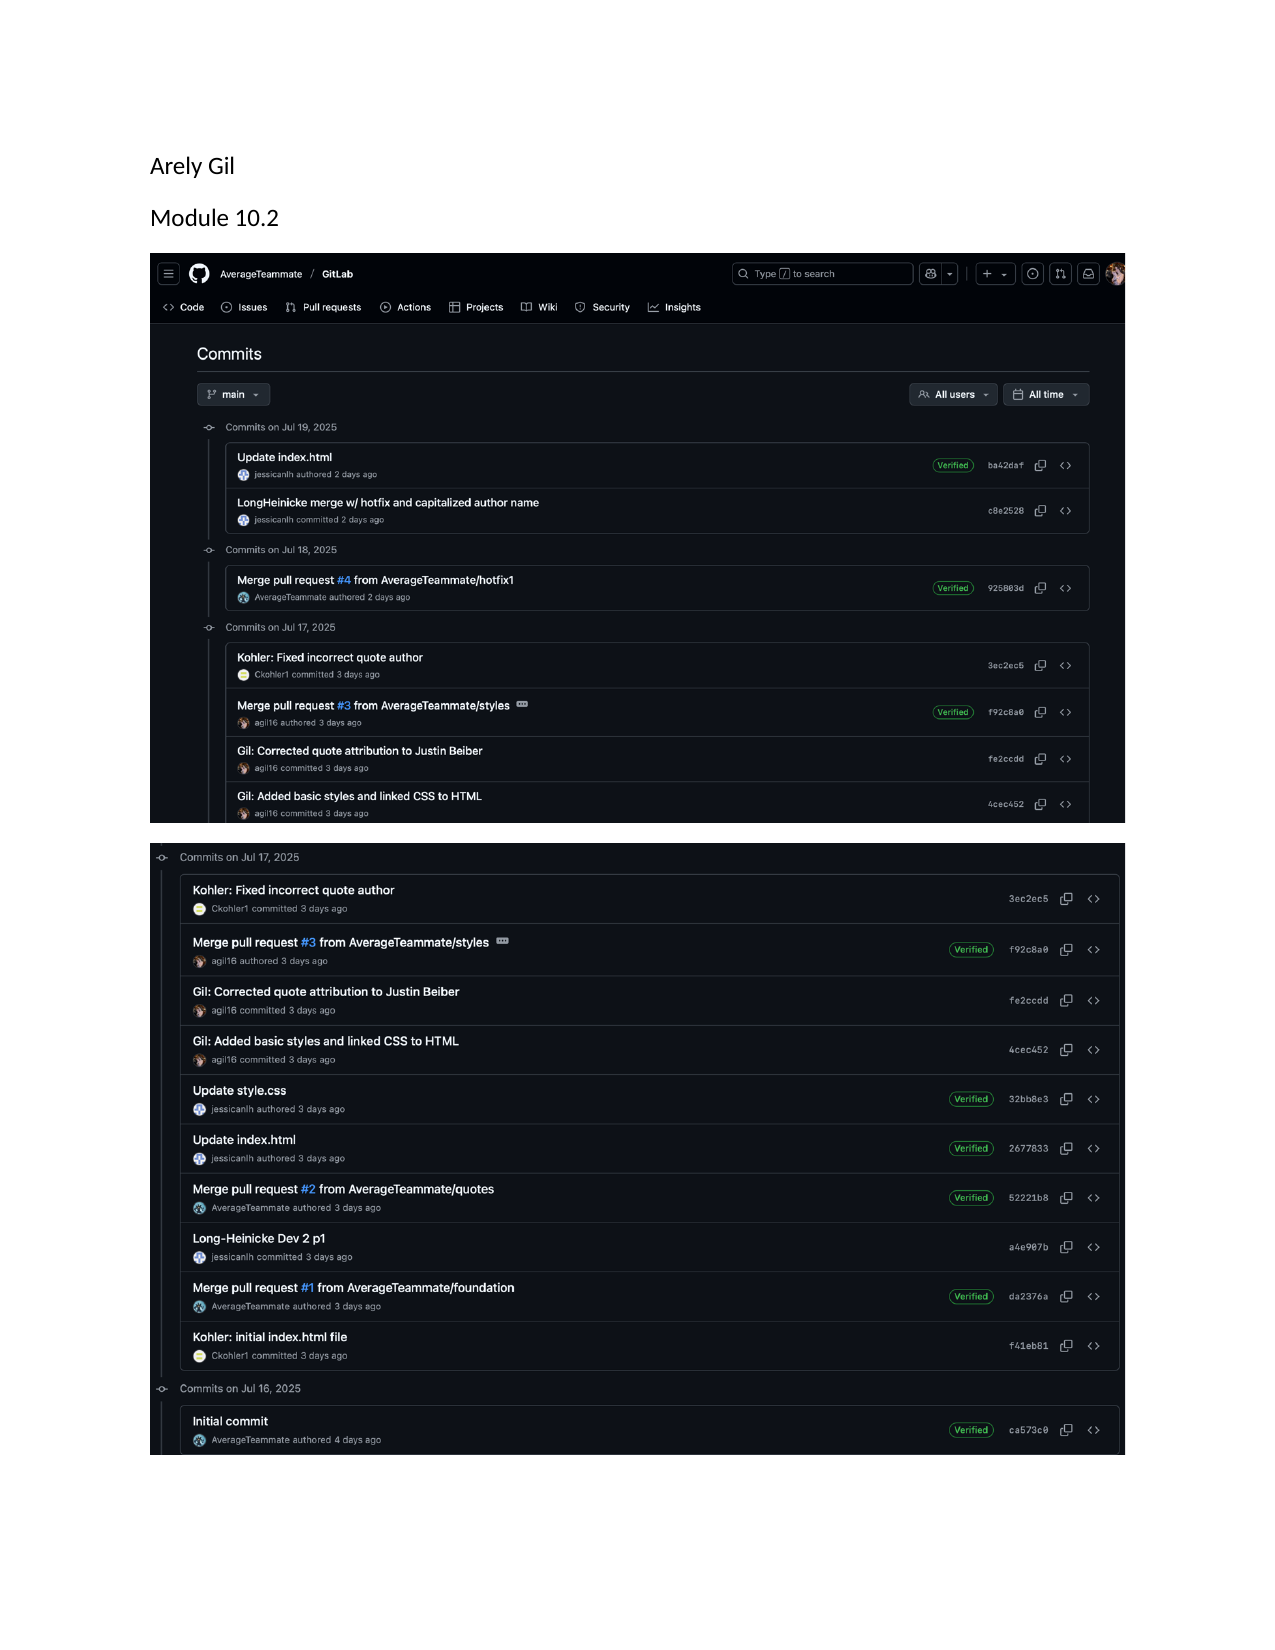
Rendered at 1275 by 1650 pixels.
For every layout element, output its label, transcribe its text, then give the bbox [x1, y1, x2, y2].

picture [150, 843, 1125, 1455]
picture [150, 253, 1125, 823]
text Arely Gil [150, 150, 1125, 181]
text Module 10.2 [150, 202, 1125, 232]
